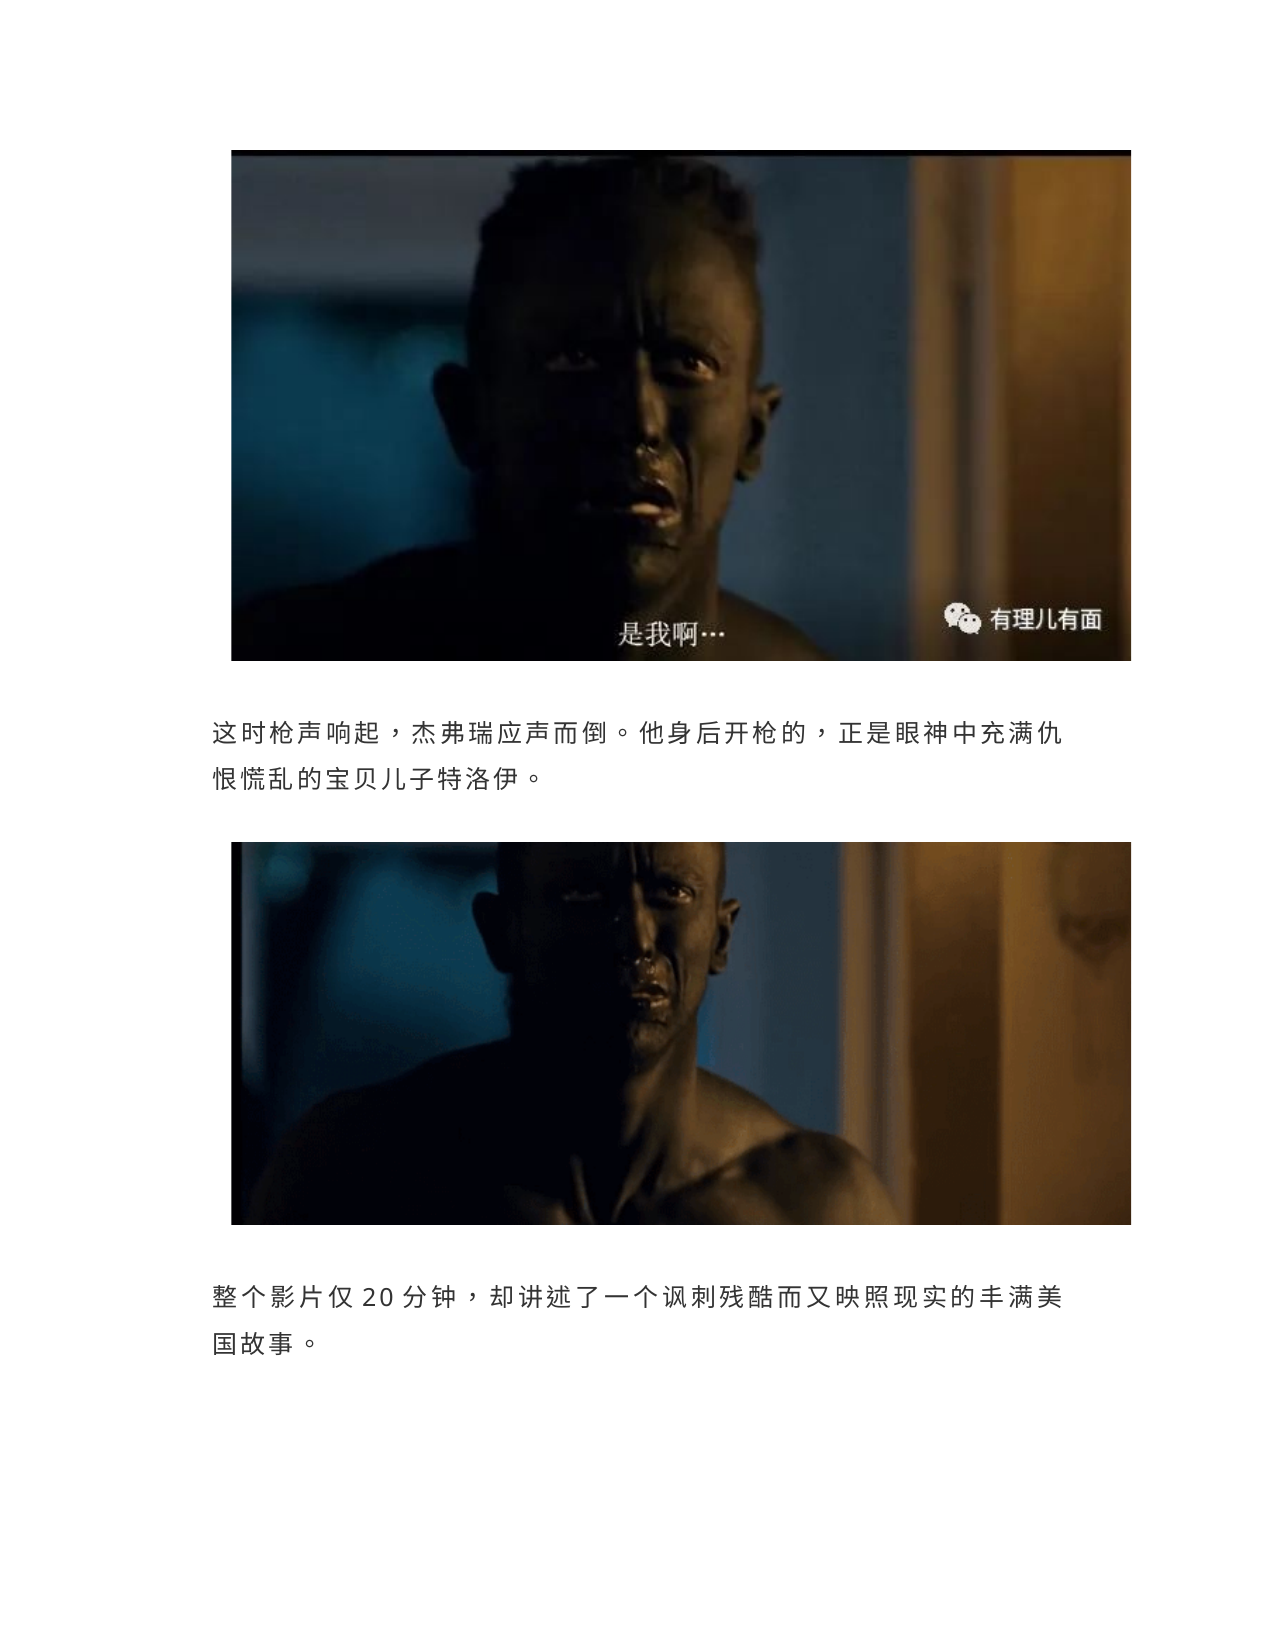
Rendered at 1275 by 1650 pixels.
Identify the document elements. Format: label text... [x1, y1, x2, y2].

text 这时枪声响起，杰弗瑞应声而倒。他身后开枪的，正是眼神中充满仇恨慌乱的宝贝儿子特洛伊。 [212, 703, 1062, 796]
text 整个影片仅20分钟，却讲述了一个讽刺残酷而又映照现实的丰满美国故事。 [212, 1267, 1062, 1360]
picture [231, 842, 1132, 1225]
picture [231, 150, 1132, 661]
